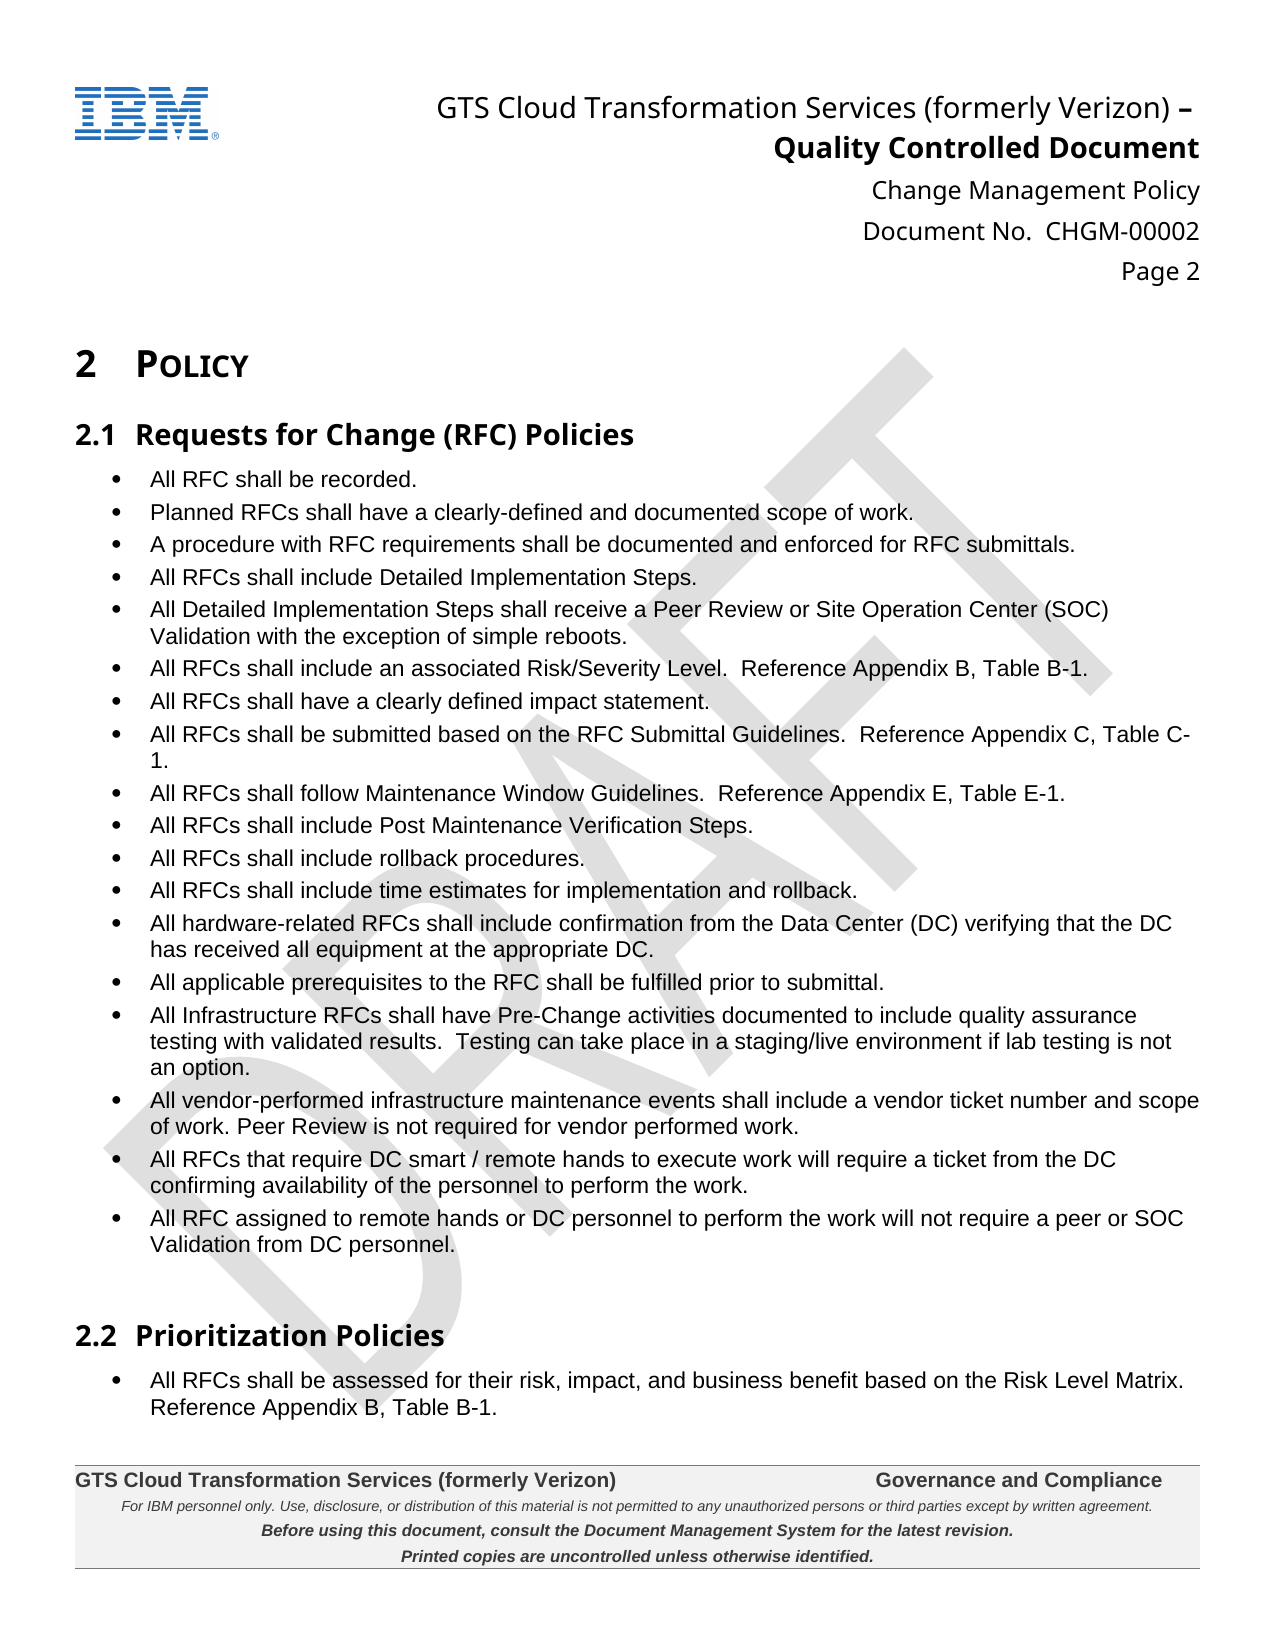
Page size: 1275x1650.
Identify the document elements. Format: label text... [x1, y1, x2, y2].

text All RFCs shall include an associated Risk/Severity Level. Reference Appendix B, Table B-1. [112, 655, 1200, 682]
text All hardware-related RFCs shall include confirmation from the Data Center (DC) verifying that the DC has received all equipment at the appropriate DC. [112, 910, 1200, 963]
list All RFCs shall be assessed for their risk, impact, and business benefit based on the Risk Level Matrix. Reference Appendix B, Table B-1. [112, 1367, 1200, 1420]
text All RFCs shall be submitted based on the RFC Submittal Guidelines. Reference Appendix C, Table C-1. [112, 721, 1200, 773]
text All Detailed Implementation Steps shall receive a Peer Review or Site Operation Center (SOC) Validation with the exception of simple reboots. [112, 596, 1200, 649]
text All applicable prerequisites to the RFC shall be fulfilled prior to submittal. [112, 969, 1200, 995]
text All RFCs shall include Post Maintenance Verification Steps. [112, 812, 1200, 838]
text All RFCs shall include Detailed Implementation Steps. [112, 564, 1200, 590]
text All RFC assigned to remote hands or DC personnel to perform the work will not require a peer or SOC Validation from DC personnel. [112, 1205, 1200, 1257]
subtitle Requests for Change (RFC) Policies [75, 414, 1200, 453]
text All vendor-performed infrastructure maintenance events shall include a vendor ticket number and scope of work. Peer Review is not required for vendor performed work. [112, 1087, 1200, 1139]
text Planned RFCs shall have a clearly-defined and documented scope of work. [112, 499, 1200, 525]
text All RFC shall be recorded. [112, 466, 1200, 492]
picture [75, 87, 219, 140]
text All RFCs shall have a clearly defined impact statement. [112, 688, 1200, 714]
text A procedure with RFC requirements shall be documented and enforced for RFC submittals. [112, 531, 1200, 558]
subtitle Prioritization Policies [75, 1315, 1200, 1355]
text All RFCs shall include time estimates for implementation and rollback. [112, 877, 1200, 904]
text All Infrastructure RFCs shall have Pre-Change activities documented to include quality assurance testing with validated results. Testing can take place in a staging/live environment if lab testing is not an option. [112, 1002, 1200, 1081]
text All RFCs shall include rollback procedures. [112, 845, 1200, 871]
text All RFCs that require DC smart / remote hands to execute work will require a ticket from the DC confirming availability of the personnel to perform the work. [112, 1146, 1200, 1198]
text All RFCs shall follow Maintenance Window Guidelines. Reference Appendix E, Table E-1. [112, 779, 1200, 806]
subtitle Policy [75, 338, 1200, 389]
